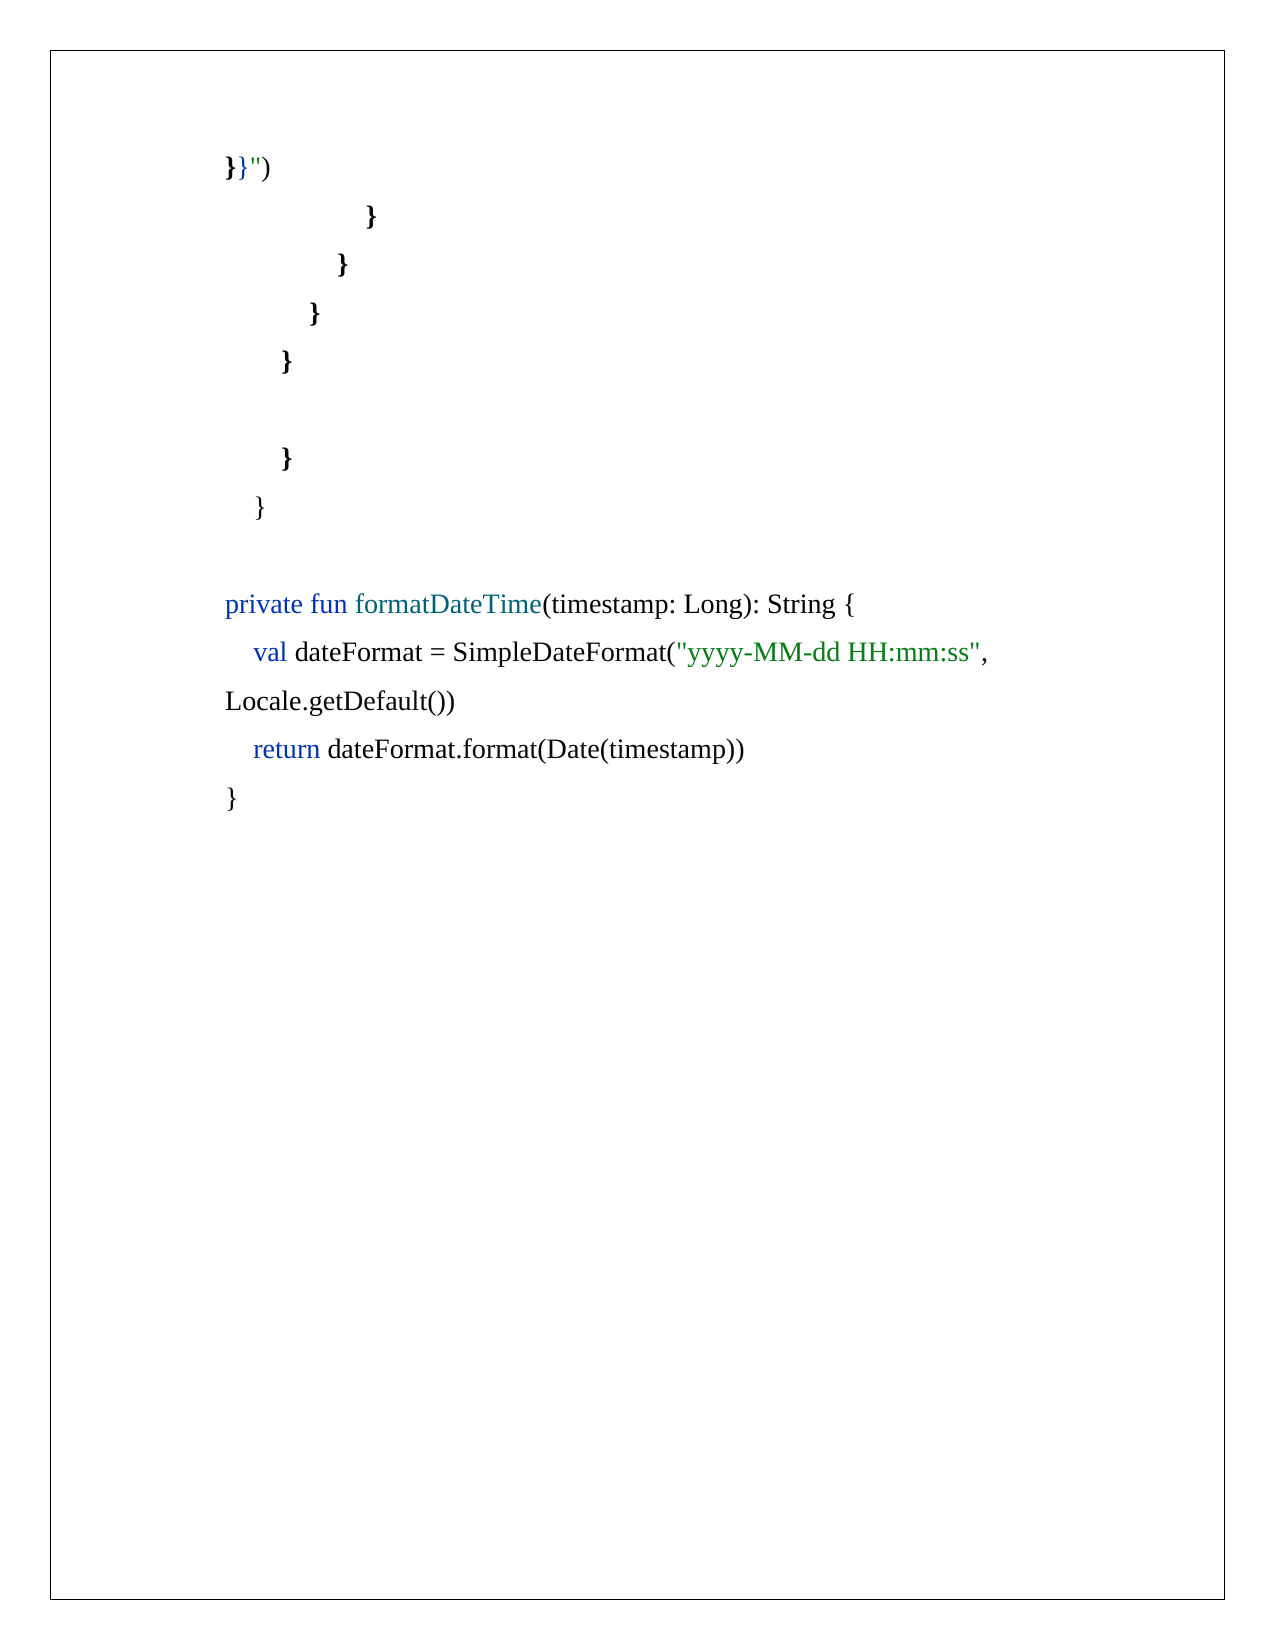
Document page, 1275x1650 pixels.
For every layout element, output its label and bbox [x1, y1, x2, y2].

text [225, 150, 1125, 813]
